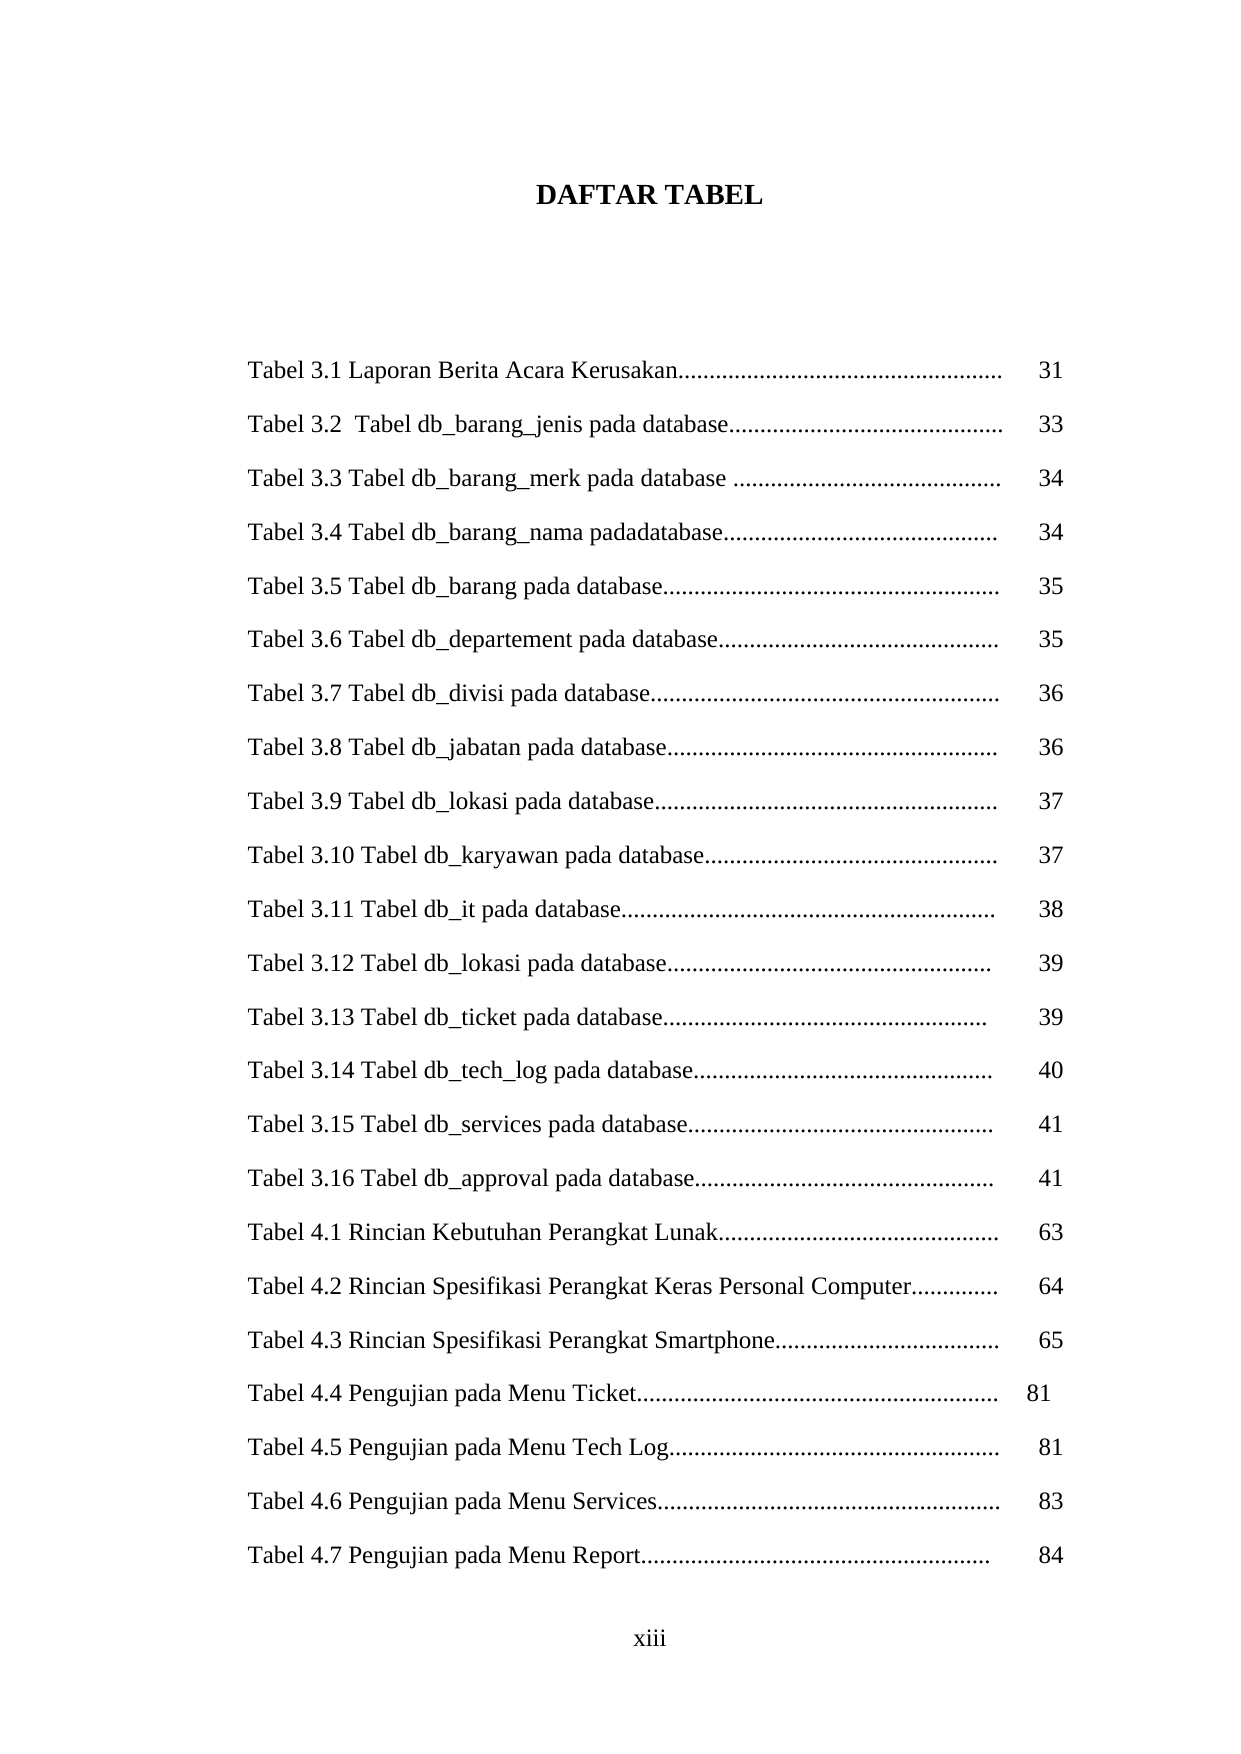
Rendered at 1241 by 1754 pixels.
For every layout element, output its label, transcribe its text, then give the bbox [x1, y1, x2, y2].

table_cell 63 [1015, 1217, 1074, 1271]
table_cell 84 [1015, 1540, 1074, 1569]
table_cell 37 [1015, 840, 1074, 894]
table_cell Tabel 3.12 Tabel db_lokasi pada database.................................................... [236, 948, 1015, 1002]
table_cell Tabel 3.8 Tabel db_jabatan pada database..................................................... [236, 732, 1015, 786]
table_cell 65 [1015, 1325, 1074, 1378]
table_cell Tabel 3.9 Tabel db_lokasi pada database....................................................... [236, 786, 1015, 840]
table_cell 41 [1015, 1163, 1074, 1217]
table_cell 40 [1015, 1055, 1074, 1109]
table_cell 64 [1015, 1271, 1074, 1325]
table_cell Tabel 3.15 Tabel db_services pada database................................................. [236, 1109, 1015, 1163]
table_cell Tabel 4.3 Rincian Spesifikasi Perangkat Smartphone.................................... [236, 1325, 1015, 1378]
table_cell Tabel 3.11 Tabel db_it pada database............................................................ [236, 894, 1015, 948]
table_cell Tabel 3.3 Tabel db_barang_merk pada database ........................................... [236, 463, 1015, 517]
table_cell 81 [1015, 1433, 1074, 1486]
table_cell 39 [1015, 948, 1074, 1002]
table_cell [236, 1540, 1015, 1569]
table_cell 38 [1015, 894, 1074, 948]
table_cell Tabel 3.16 Tabel db_approval pada database................................................ [236, 1163, 1015, 1217]
table_cell 35 [1015, 571, 1074, 624]
table_cell 35 [1015, 625, 1074, 678]
table_cell Tabel 4.1 Rincian Kebutuhan Perangkat Lunak............................................. [236, 1217, 1015, 1271]
table_cell Tabel 3.5 Tabel db_barang pada database...................................................... [236, 571, 1015, 624]
table_cell Tabel 4.6 Pengujian pada Menu Services....................................................... [236, 1486, 1015, 1540]
table_cell 34 [1015, 517, 1074, 571]
table_cell 83 [1015, 1486, 1074, 1540]
table_cell 39 [1015, 1002, 1074, 1055]
table_cell 33 [1015, 409, 1074, 463]
table_cell 41 [1015, 1109, 1074, 1163]
table_cell 36 [1015, 679, 1074, 732]
table_cell Tabel 4.4 Pengujian pada Menu Ticket.......................................................... [236, 1379, 1015, 1432]
table_cell 34 [1015, 463, 1074, 517]
text DAFTAR TABEL [236, 177, 1063, 211]
table_cell Tabel 3.2 Tabel db_barang_jenis pada database............................................ [236, 409, 1015, 463]
table_header Tabel 3.1 Laporan Berita Acara Kerusakan.................................................... [236, 355, 1015, 409]
table_cell 81 [1015, 1379, 1074, 1432]
table_cell Tabel 4.5 Pengujian pada Menu Tech Log..................................................... [236, 1433, 1015, 1486]
table_cell Tabel 3.6 Tabel db_departement pada database............................................. [236, 625, 1015, 678]
table_cell Tabel 3.14 Tabel db_tech_log pada database................................................ [236, 1055, 1015, 1109]
table_header 31 [1015, 355, 1074, 409]
table_cell 37 [1015, 786, 1074, 840]
table_cell Tabel 3.10 Tabel db_karyawan pada database............................................... [236, 840, 1015, 894]
table_cell Tabel 3.7 Tabel db_divisi pada database........................................................ [236, 679, 1015, 732]
table_cell Tabel 3.13 Tabel db_ticket pada database.................................................... [236, 1002, 1015, 1055]
table_cell 36 [1015, 732, 1074, 786]
table_cell Tabel 4.2 Rincian Spesifikasi Perangkat Keras Personal Computer.............. [236, 1271, 1015, 1325]
table_cell Tabel 3.4 Tabel db_barang_nama padadatabase............................................ [236, 517, 1015, 571]
